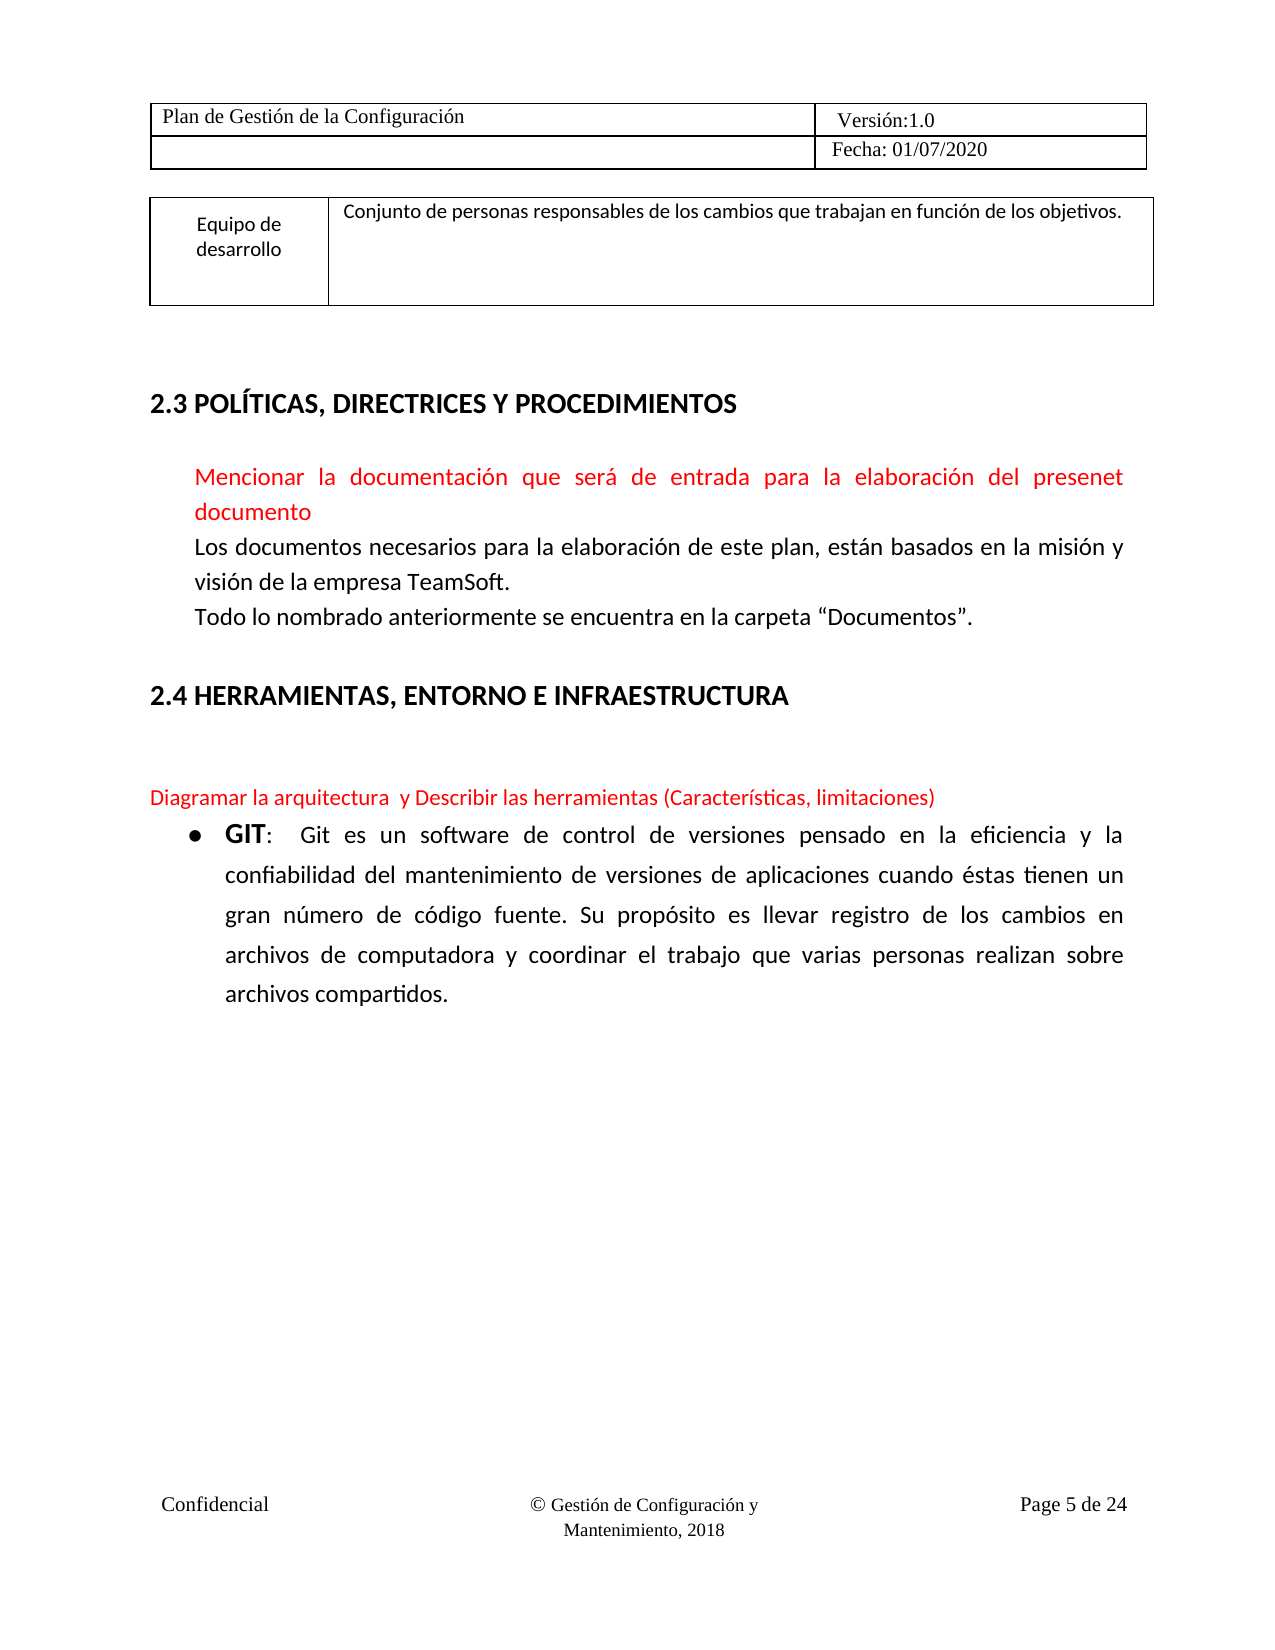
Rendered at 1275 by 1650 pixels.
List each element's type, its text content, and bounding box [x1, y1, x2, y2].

text 2.3 POLÍTICAS, DIRECTRICES Y PROCEDIMIENTOS [150, 386, 1125, 421]
text Los documentos necesarios para la elaboración de este plan, están basados en la misión y visión de la empresa TeamSoft. [194, 532, 1125, 597]
text Mencionar la documentación que será de entrada para la elaboración del presenet documento [194, 462, 1125, 527]
table_cell Equipo de desarrollo [151, 198, 328, 305]
text Todo lo nombrado anteriormente se encuentra en la carpeta “Documentos”. [194, 602, 1125, 632]
table_cell Conjunto de personas responsables de los cambios que trabajan en función de los objetivos. [329, 198, 1153, 305]
text Diagramar la arquitectura y Describir las herramientas (Características, limitaciones) [150, 783, 1125, 811]
text 2.4 HERRAMIENTAS, ENTORNO E INFRAESTRUCTURA [150, 677, 1125, 713]
list GIT: Git es un software de control de versiones pensado en la eficiencia y la confiabilidad del mantenimiento de versiones de aplicaciones cuando éstas tienen un gran número de código fuente. Su propósito es llevar registro de los cambios en archivos de computadora y coordinar el trabajo que varias personas realizan sobre archivos compartidos. [187, 815, 1125, 1009]
